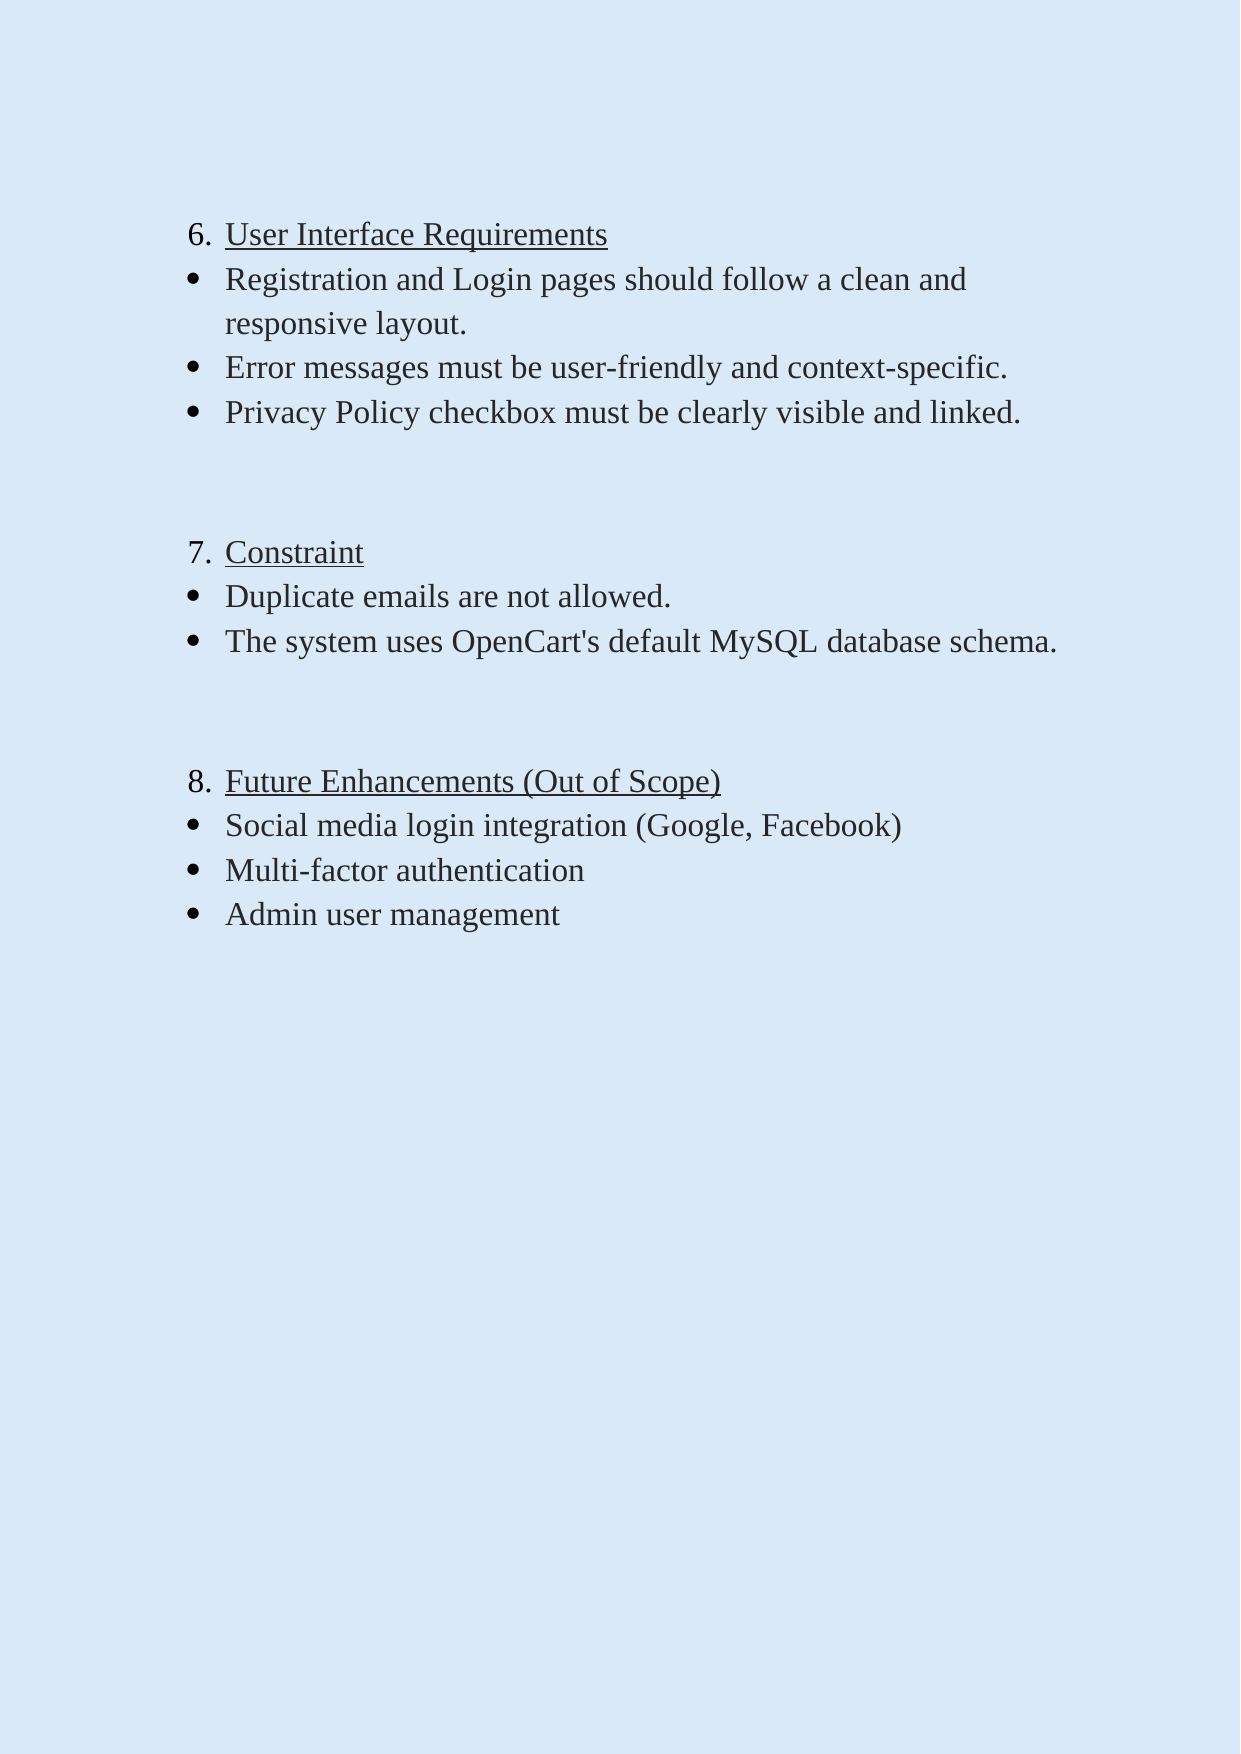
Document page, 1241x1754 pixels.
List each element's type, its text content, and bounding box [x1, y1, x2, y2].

list The system uses OpenCart's default MySQL database schema. [187, 621, 1090, 659]
list User Interface Requirements [187, 214, 1090, 253]
list Multi-factor authentication [187, 850, 1090, 888]
list Future Enhancements (Out of Scope) [187, 761, 1090, 799]
list Registration and Login pages should follow a clean and responsive layout. [187, 259, 1090, 342]
list Duplicate emails are not allowed. [187, 577, 1090, 615]
list Admin user management [187, 894, 1090, 933]
list Social media login integration (Google, Facebook) [187, 806, 1090, 844]
list Constraint [187, 532, 1090, 571]
list Error messages must be user-friendly and context-specific. [187, 348, 1090, 386]
list Privacy Policy checkbox must be clearly visible and linked. [187, 392, 1090, 430]
